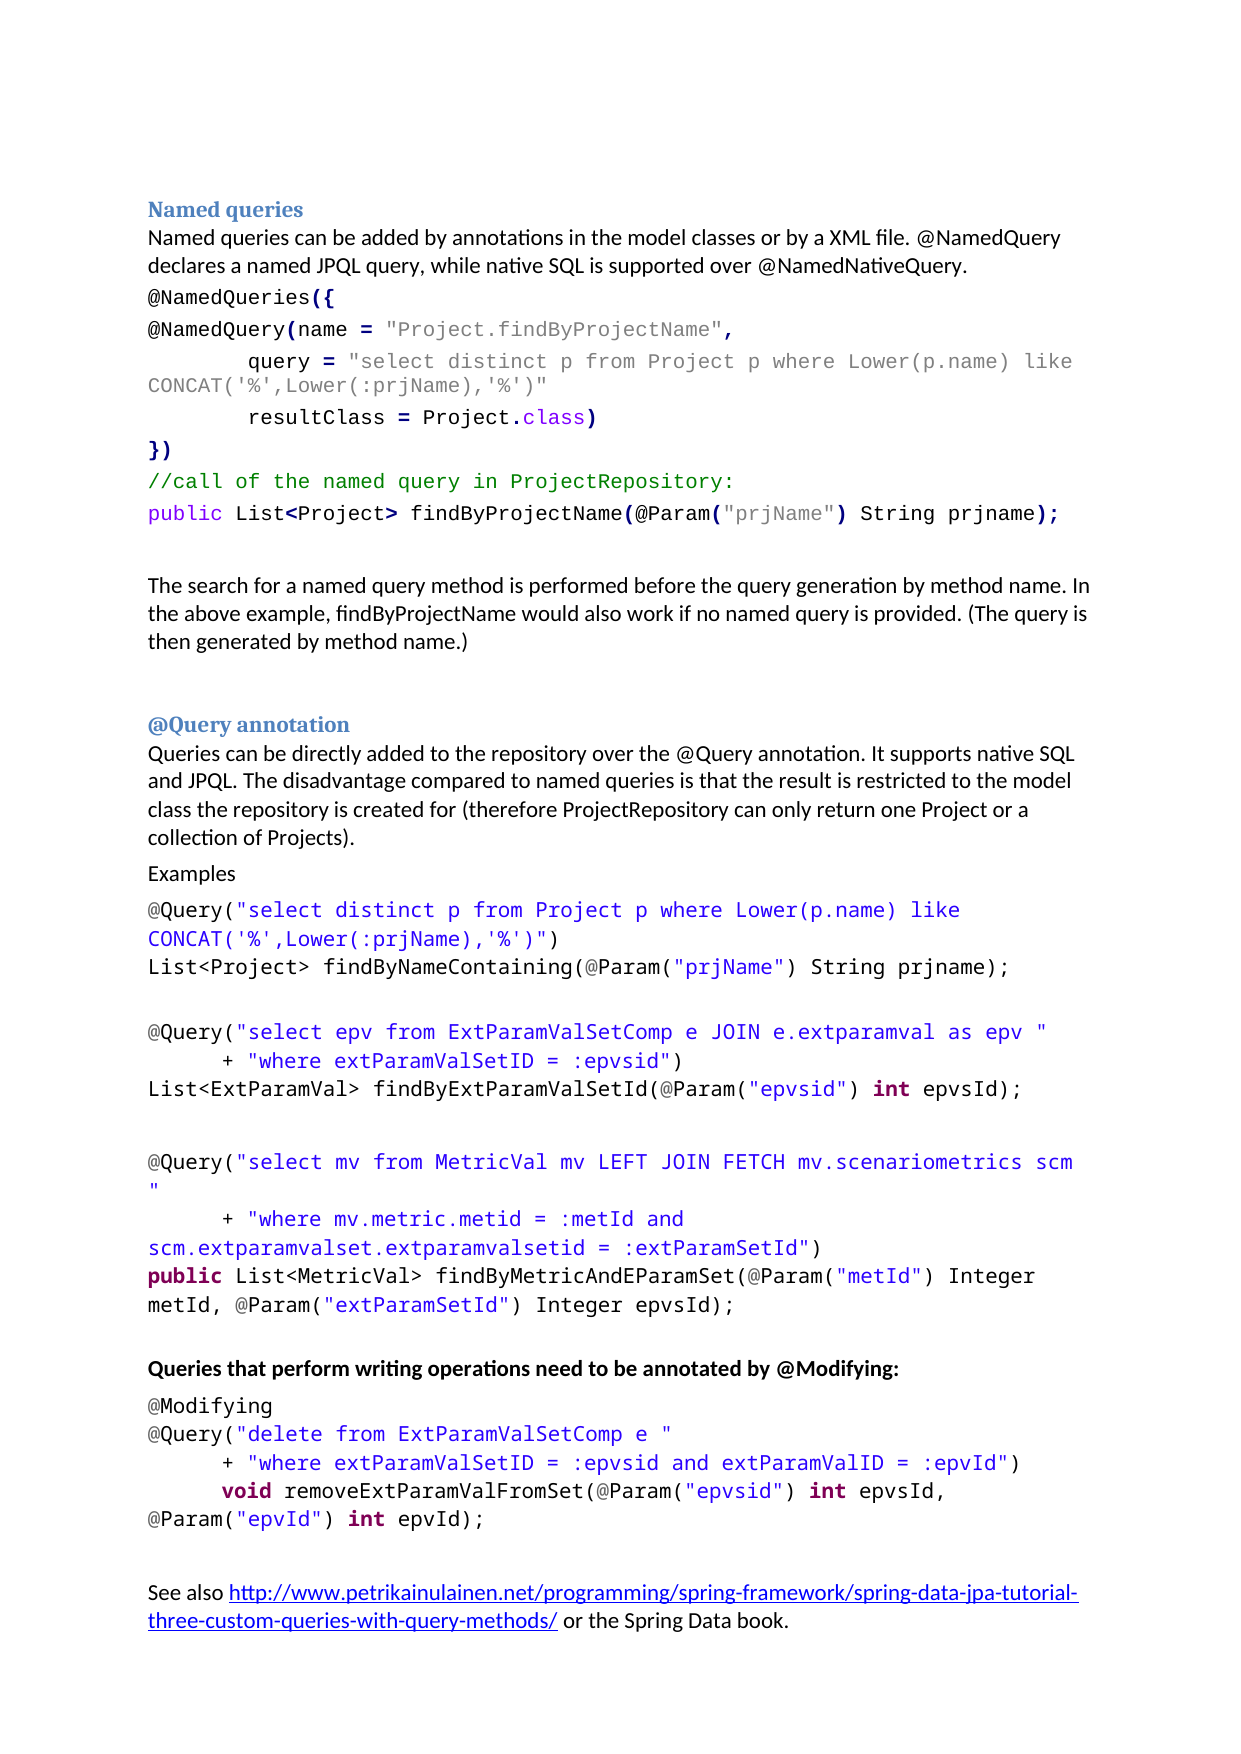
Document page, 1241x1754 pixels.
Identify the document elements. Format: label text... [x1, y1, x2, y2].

text Queries can be directly added to the repository over the @Query annotation. It supports native SQL and JPQL. The disadvantage compared to named queries is that the result is restricted to the model class the repository is created for (therefore ProjectRepository can only return one Project or a collection of Projects). [148, 739, 1093, 851]
text + "where extParamValSetID = :epvsid") [148, 1046, 1093, 1074]
text List<ExtParamVal> findByExtParamValSetId(@Param("epvsid") int epvsId); [148, 1074, 1093, 1103]
text query = "select distinct p from Project p where Lower(p.name) like CONCAT('%',Lower(:prjName),'%')" [148, 351, 1093, 398]
text List<Project> findByNameContaining(@Param("prjName") String prjname); [148, 952, 1093, 981]
text Queries that perform writing operations need to be annotated by @Modifying: [148, 1354, 1093, 1382]
text @NamedQueries({ [148, 287, 1093, 311]
text @NamedQuery(name = "Project.findByProjectName", [148, 319, 1093, 343]
text void removeExtParamValFromSet(@Param("epvsid") int epvsId, @Param("epvId") int epvId); [148, 1476, 1093, 1533]
text @Query("select distinct p from Project p where Lower(p.name) like CONCAT('%',Lower(:prjName),'%')") [148, 895, 1093, 952]
subtitle Named queries [148, 196, 1093, 223]
text }) [148, 439, 1093, 462]
text + "where extParamValSetID = :epvsid and extParamValID = :epvId") [148, 1448, 1093, 1476]
text @Query("select epv from ExtParamValSetComp e JOIN e.extparamval as epv " [148, 1017, 1093, 1046]
text resultClass = Project.class) [148, 407, 1093, 430]
text Examples [148, 859, 1093, 887]
text @Query("delete from ExtParamValSetComp e " [148, 1419, 1093, 1448]
text + "where mv.metric.metid = :metId and scm.extparamvalset.extparamvalsetid = :extParamSetId") [148, 1204, 1093, 1261]
text @Query("select mv from MetricVal mv LEFT JOIN FETCH mv.scenariometrics scm " [148, 1147, 1093, 1204]
text Named queries can be added by annotations in the model classes or by a XML file. @NamedQuery declares a named JPQL query, while native SQL is supported over @NamedNativeQuery. [148, 223, 1093, 279]
text See also http://www.petrikainulainen.net/programming/spring-framework/spring-data-jpa-tutorial-three-custom-queries-with-query-methods/ or the Spring Data book. [148, 1578, 1093, 1634]
text public List<Project> findByProjectName(@Param("prjName") String prjname); [148, 503, 1093, 526]
text The search for a named query method is performed before the query generation by method name. In the above example, findByProjectName would also work if no named query is provided. (The query is then generated by method name.) [148, 571, 1093, 655]
subtitle @Query annotation [148, 712, 1093, 739]
text public List<MetricVal> findByMetricAndEParamSet(@Param("metId") Integer metId, @Param("extParamSetId") Integer epvsId); [148, 1261, 1093, 1318]
text @Modifying [148, 1391, 1093, 1419]
text //call of the named query in ProjectRepository: [148, 471, 1093, 494]
